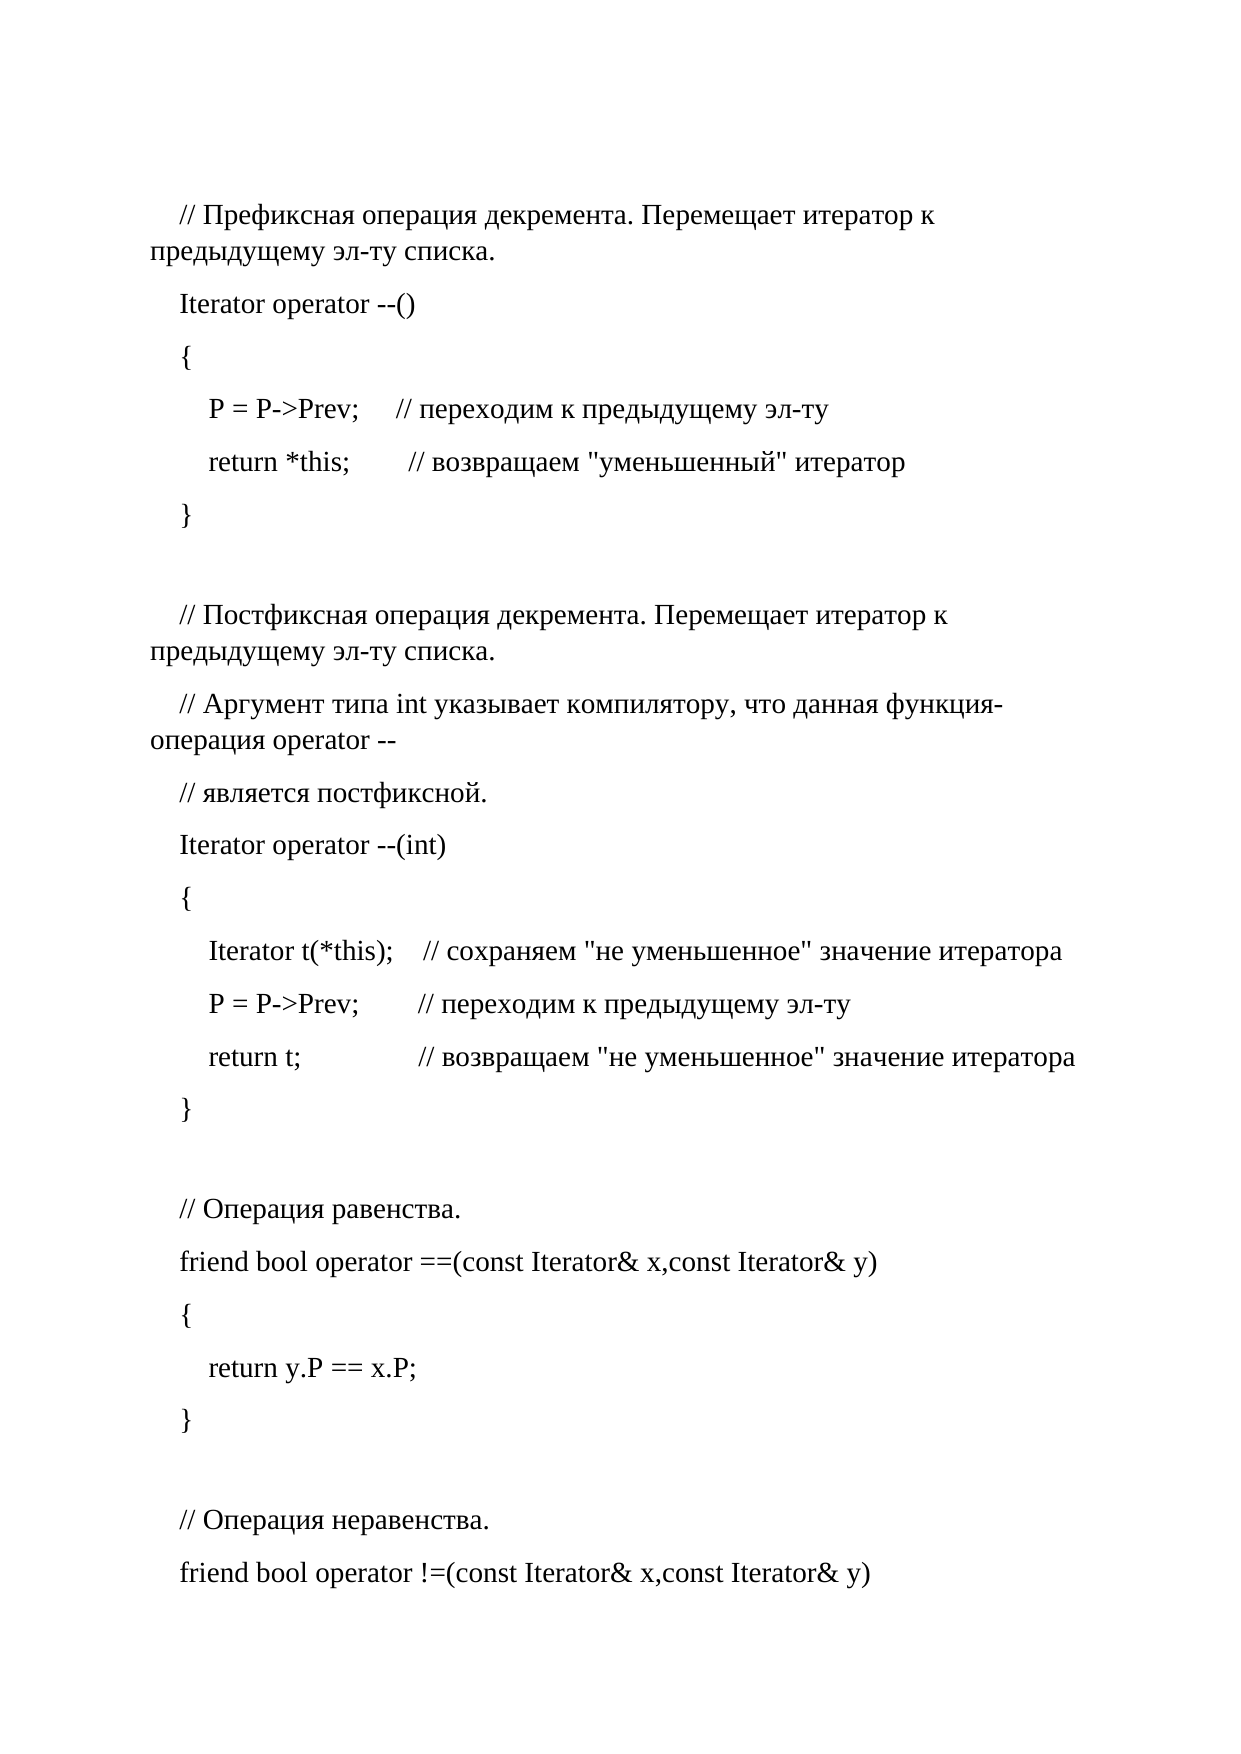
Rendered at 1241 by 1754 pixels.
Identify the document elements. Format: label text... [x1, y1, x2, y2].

text // Аргумент типа int указывает компилятору, что данная функция-операция operator -- [150, 686, 1090, 755]
text Iterator operator --(int) [150, 827, 1090, 861]
text P = P->Prev; // переходим к предыдущему эл-ту [150, 986, 1090, 1019]
text P = P->Prev; // переходим к предыдущему эл-ту [150, 391, 1090, 425]
text // Операция неравенства. [150, 1502, 1090, 1536]
text Iterator operator --() [150, 286, 1090, 319]
text // Префиксная операция декремента. Перемещает итератор к предыдущему эл-ту списка. [150, 197, 1090, 267]
text return *this; // возвращаем "уменьшенный" итератор [150, 444, 1090, 478]
text friend bool operator !=(const Iterator& x,const Iterator& y) [150, 1555, 1090, 1588]
text Iterator t(*this); // сохраняем "не уменьшенное" значение итератора [150, 933, 1090, 967]
text // является постфиксной. [150, 775, 1090, 808]
text return y.P == x.P; [150, 1350, 1090, 1383]
text { [150, 1297, 1090, 1330]
text // Операция равенства. [150, 1191, 1090, 1225]
text } [150, 497, 1090, 531]
text } [150, 1092, 1090, 1125]
text return t; // возвращаем "не уменьшенное" значение итератора [150, 1039, 1090, 1072]
text { [150, 880, 1090, 914]
text friend bool operator ==(const Iterator& x,const Iterator& y) [150, 1244, 1090, 1278]
text // Постфиксная операция декремента. Перемещает итератор к предыдущему эл-ту списка. [150, 597, 1090, 666]
text { [150, 339, 1090, 372]
text } [150, 1402, 1090, 1436]
